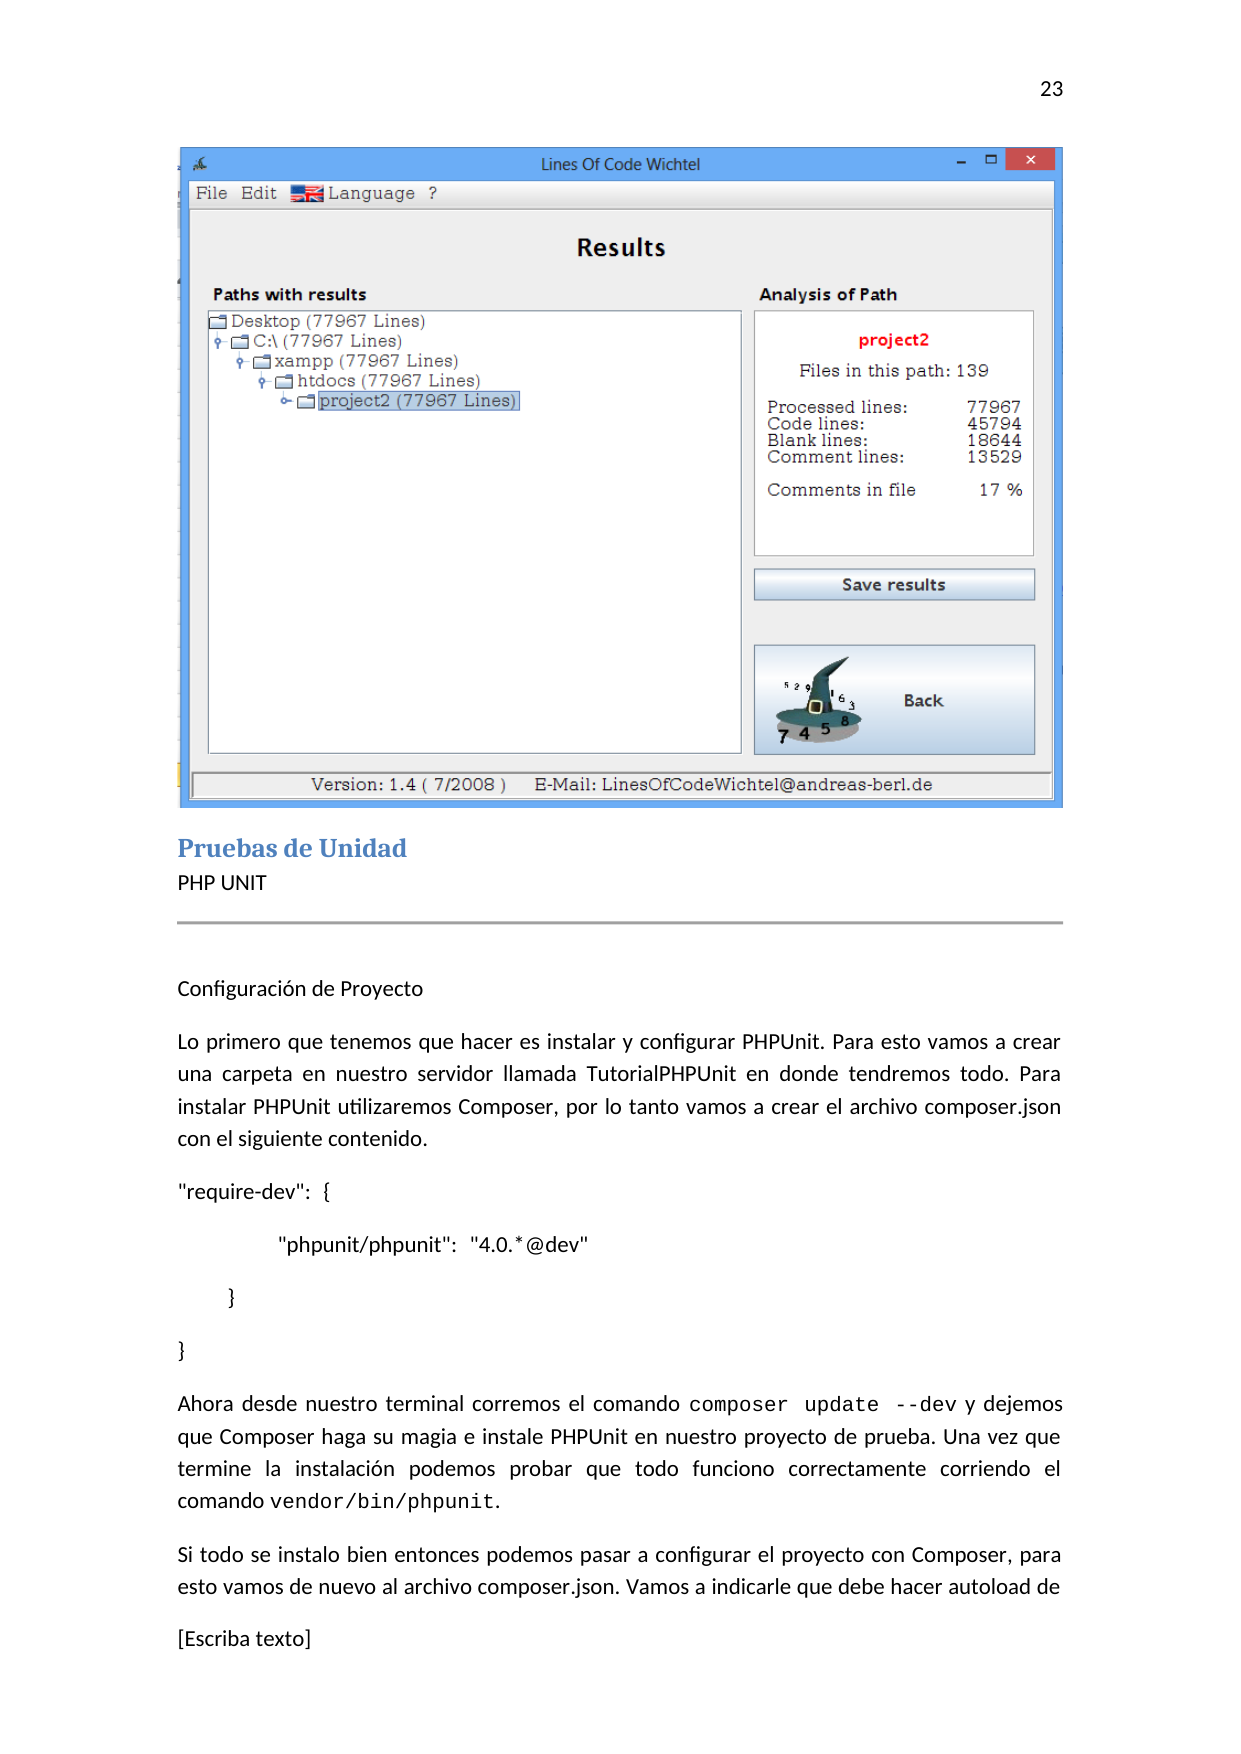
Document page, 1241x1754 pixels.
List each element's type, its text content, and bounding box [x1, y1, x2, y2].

text Configuración de Proyecto [177, 974, 1063, 1002]
text } [177, 1336, 1063, 1364]
text "require-dev": { [177, 1177, 1063, 1205]
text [177, 1540, 1063, 1600]
text } [177, 1283, 1063, 1311]
subtitle Pruebas de Unidad [177, 833, 1063, 864]
text Ahora desde nuestro terminal corremos el comando composer update --dev y dejemos que Composer haga su magia e instale PHPUnit en nuestro proyecto de prueba. Una vez que termine la instalación podemos probar que todo funciono correctamente corriendo el comando vendor/bin/phpunit. [177, 1389, 1063, 1515]
picture [177, 147, 1063, 808]
text Lo primero que tenemos que hacer es instalar y configurar PHPUnit. Para esto vamos a crear una carpeta en nuestro servidor llamada TutorialPHPUnit en donde tendremos todo. Para instalar PHPUnit utilizaremos Composer, por lo tanto vamos a crear el archivo composer.json con el siguiente contenido. [177, 1027, 1063, 1152]
text PHP UNIT [177, 868, 1063, 896]
text "phpunit/phpunit": "4.0.*@dev" [177, 1230, 1063, 1258]
